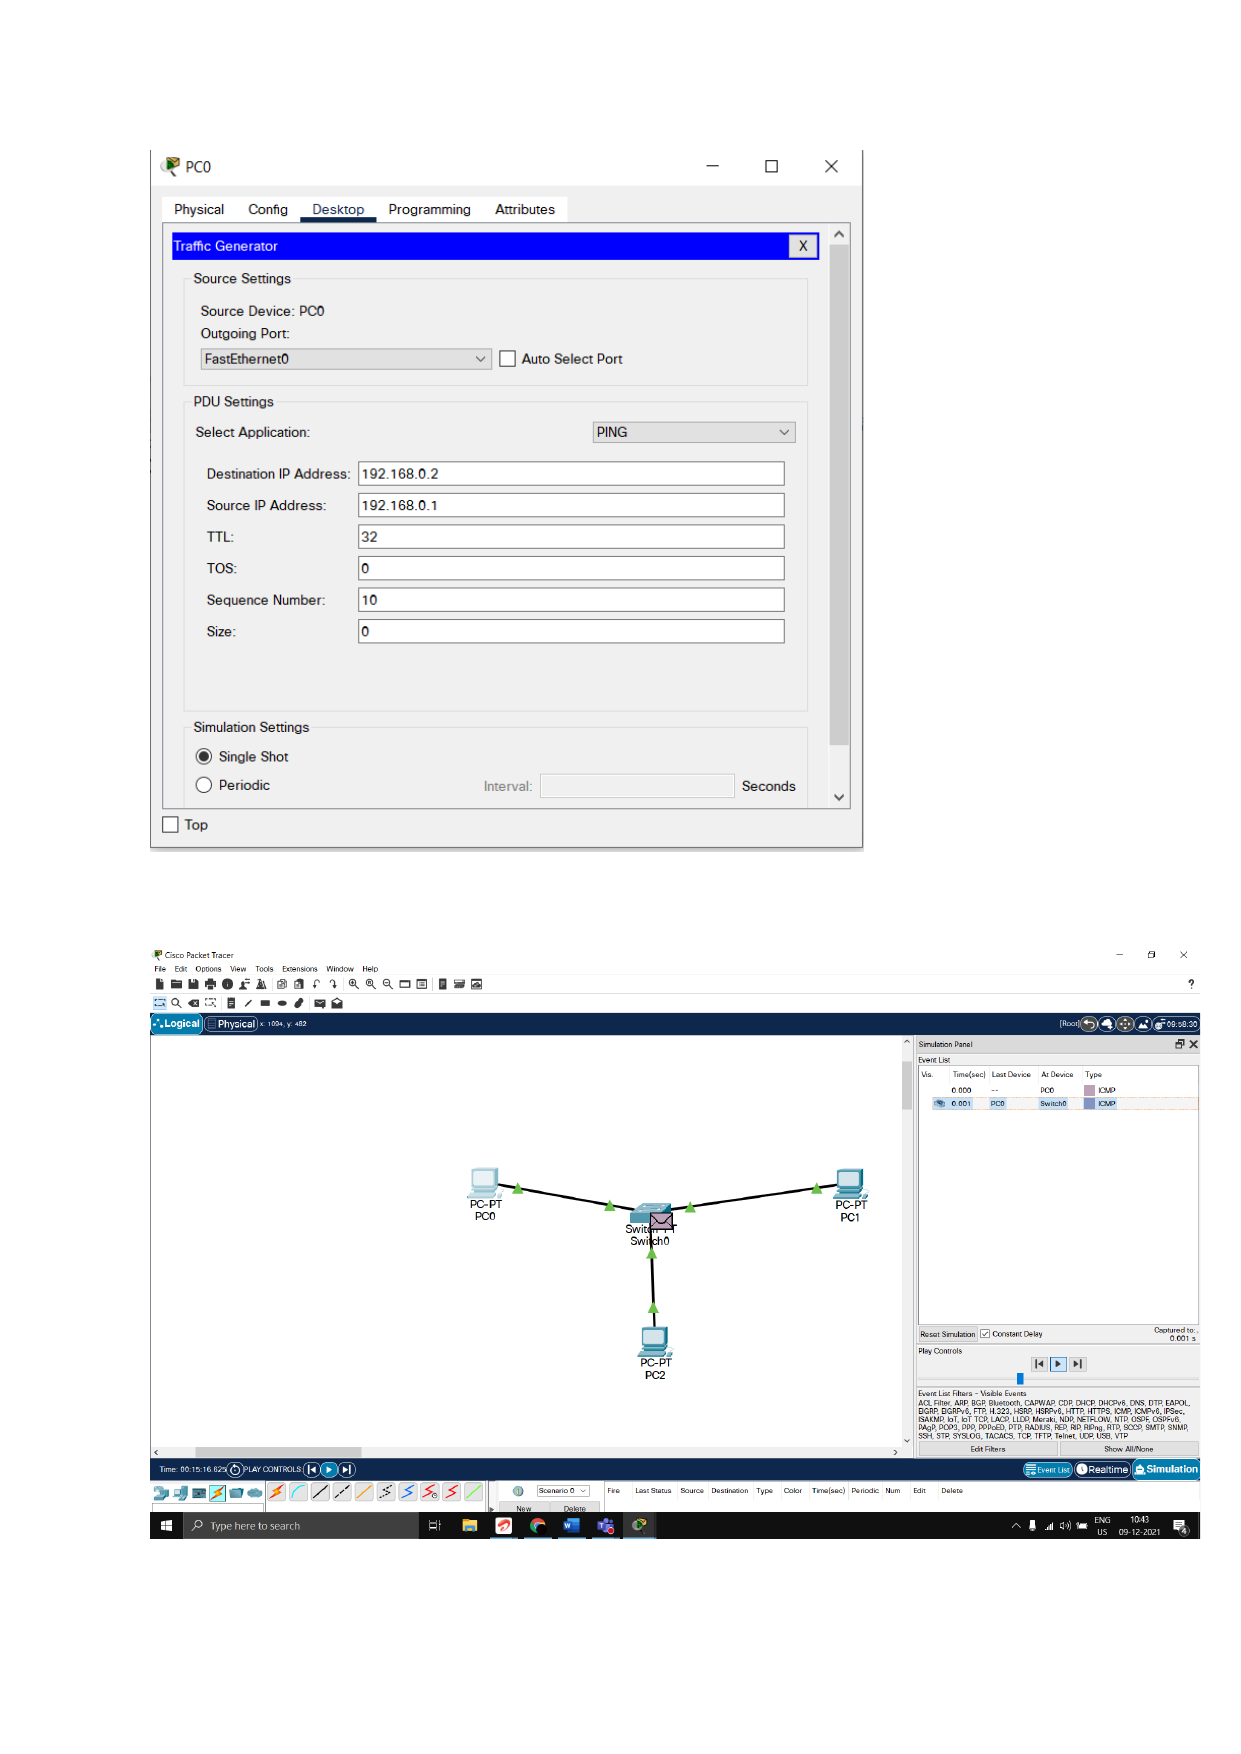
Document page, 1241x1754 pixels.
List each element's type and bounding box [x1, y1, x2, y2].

picture [150, 150, 864, 852]
picture [1152, 1466, 1161, 1472]
picture [1135, 1466, 1145, 1474]
picture [150, 947, 1200, 1539]
picture [1170, 1466, 1181, 1472]
picture [178, 1022, 187, 1028]
